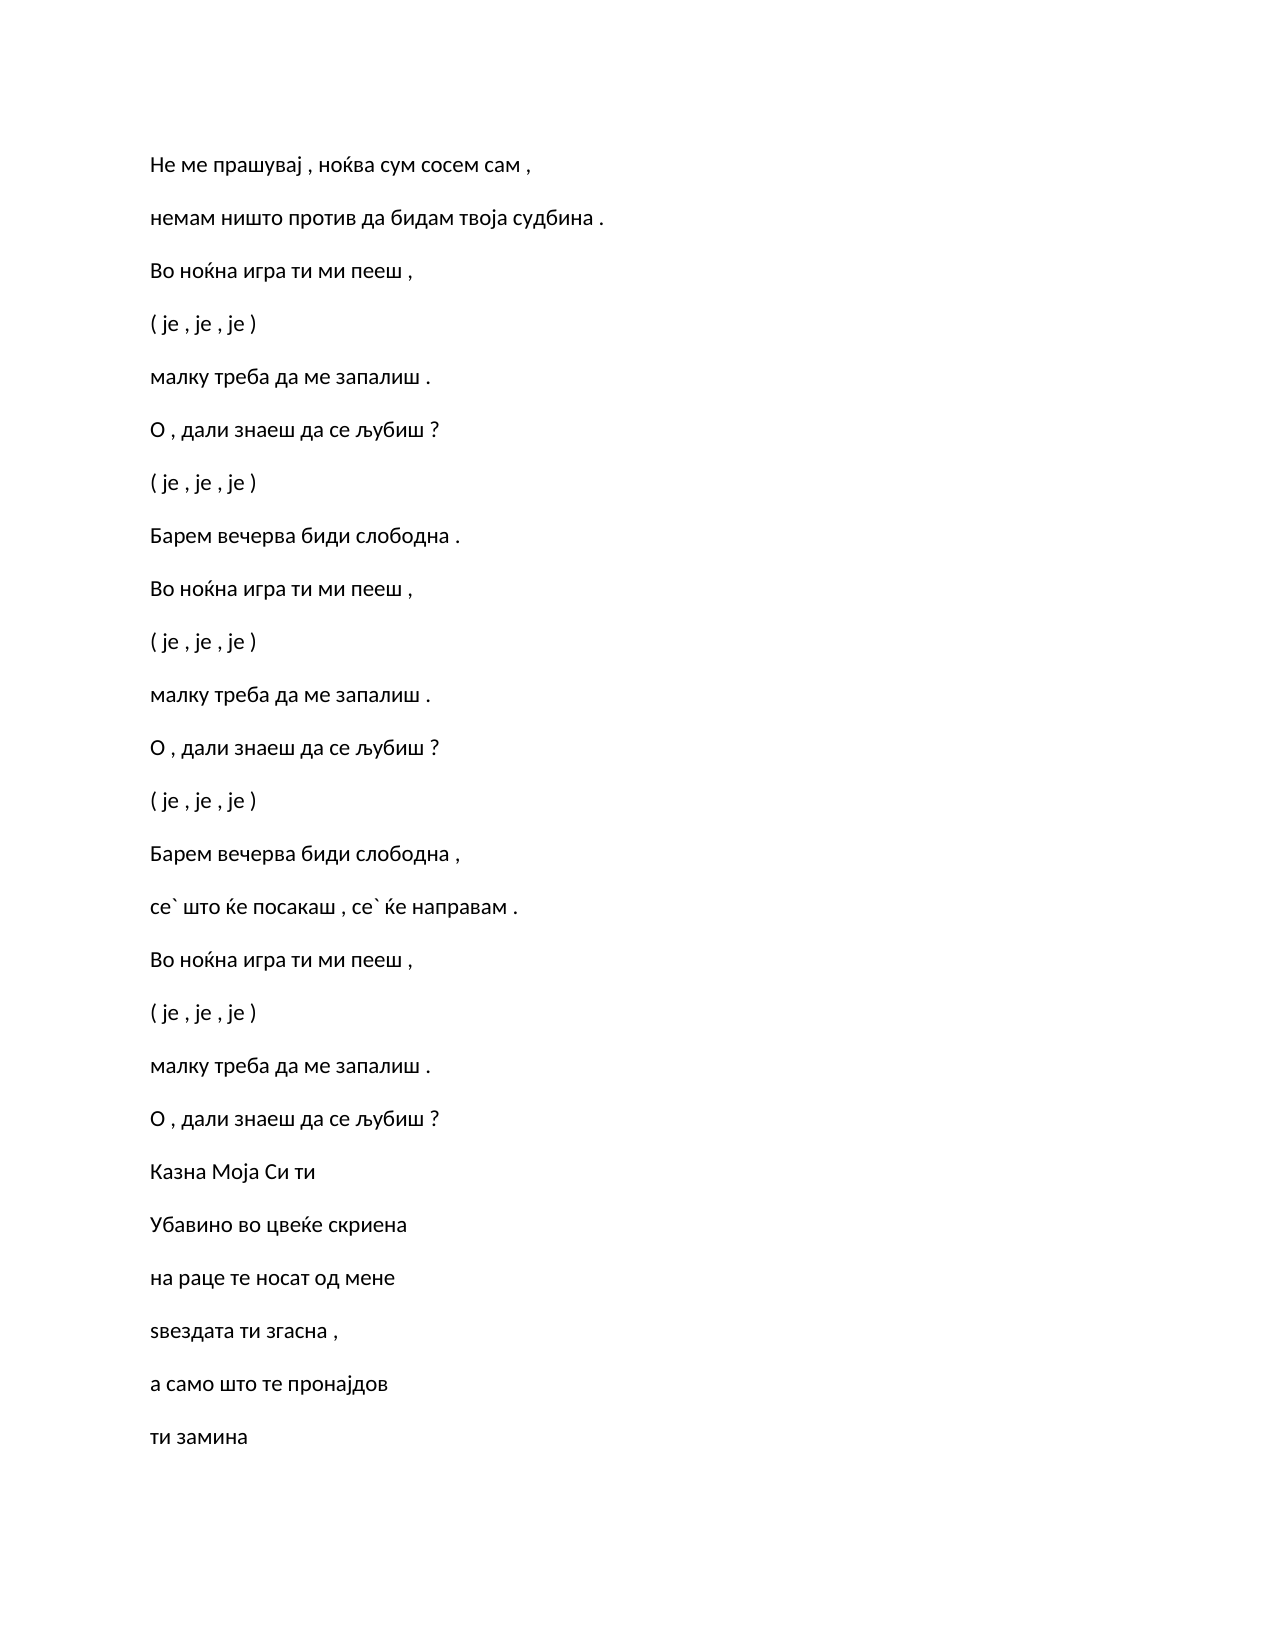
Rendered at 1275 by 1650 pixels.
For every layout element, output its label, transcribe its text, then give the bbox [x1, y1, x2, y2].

text Во ноќна игра ти ми пееш , [150, 574, 1125, 602]
text О , дали знаеш да се љубиш ? [150, 1104, 1125, 1132]
text ти замина [150, 1422, 1125, 1451]
text малку треба да ме запалиш . [150, 680, 1125, 708]
text Во ноќна игра ти ми пееш , [150, 945, 1125, 973]
text Убавино во цвеќе скриена [150, 1210, 1125, 1238]
text Во ноќна игра ти ми пееш , [150, 256, 1125, 284]
text Барем вечерва биди слободна . [150, 521, 1125, 549]
text малку треба да ме запалиш . [150, 362, 1125, 390]
text Не ме прашувај , ноќва сум сосем сам , [150, 150, 1125, 178]
text Барем вечерва биди слободна , [150, 839, 1125, 867]
text ( је , је , је ) [150, 468, 1125, 496]
text се` што ќе посакаш , се` ќе направам . [150, 892, 1125, 920]
text Казна Моја Си ти [150, 1157, 1125, 1185]
text a само што те пронајдов [150, 1369, 1125, 1397]
text О , дали знаеш да се љубиш ? [150, 415, 1125, 443]
text малку треба да ме запалиш . [150, 1051, 1125, 1079]
text ( је , је , је ) [150, 786, 1125, 814]
text ( је , је , је ) [150, 627, 1125, 655]
text ( је , је , је ) [150, 998, 1125, 1026]
text на раце те носат од мене [150, 1263, 1125, 1291]
text немам ништо против да бидам твоја судбина . [150, 203, 1125, 231]
text ( је , је , је ) [150, 309, 1125, 337]
text ѕвездата ти згасна , [150, 1316, 1125, 1344]
text О , дали знаеш да се љубиш ? [150, 733, 1125, 761]
